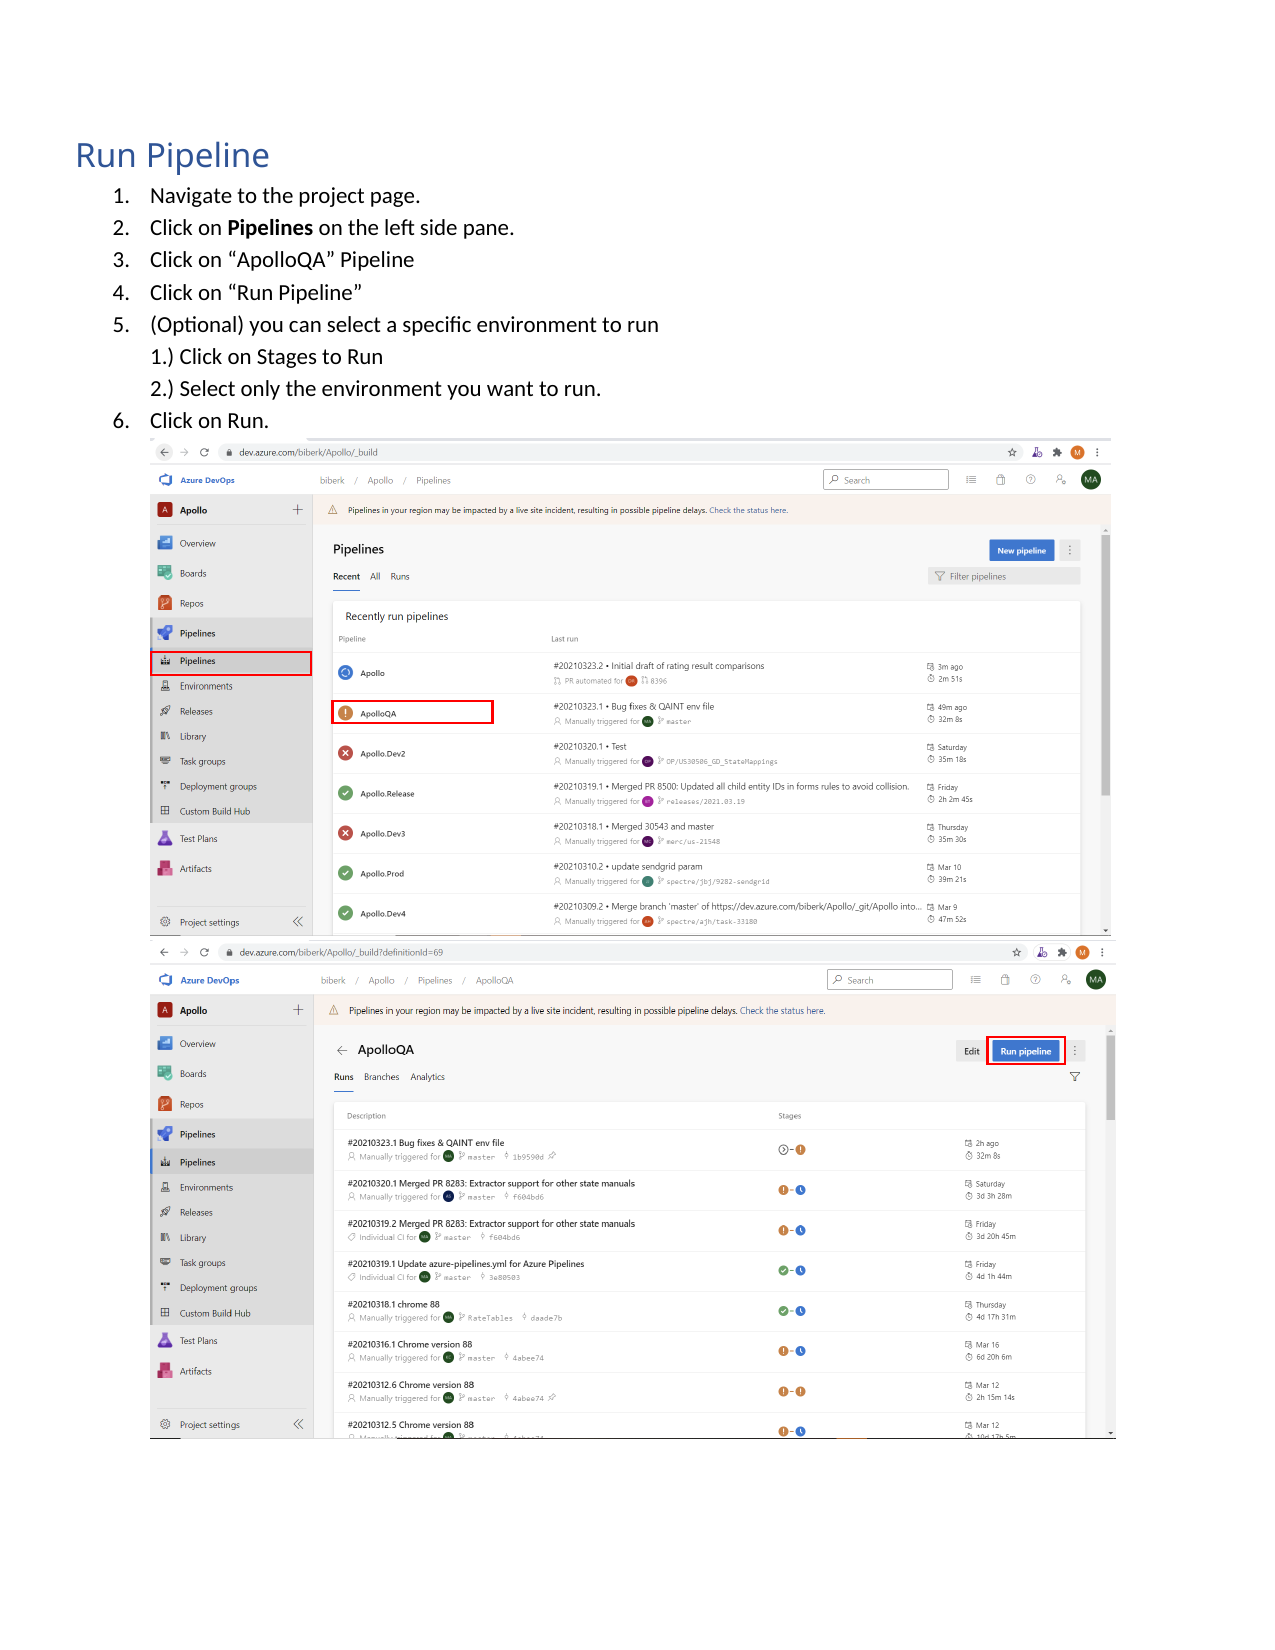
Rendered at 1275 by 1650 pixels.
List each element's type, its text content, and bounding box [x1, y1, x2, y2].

list Click on “Run Pipeline” [112, 278, 1200, 306]
list Click on “ApolloQA” Pipeline [112, 246, 1200, 273]
list Navigate to the project page. [112, 181, 1200, 209]
picture [150, 438, 1111, 936]
list Click on Run. [112, 406, 1200, 434]
list Click on Pipelines on the left side pane. [112, 213, 1200, 241]
list (Optional) you can select a specific environment to run 1.) Click on Stages to Run 2.) Select only the environment you want to run. [112, 310, 1200, 402]
picture [150, 940, 1116, 1439]
picture [152, 653, 310, 674]
subtitle Run Pipeline [75, 132, 1200, 178]
